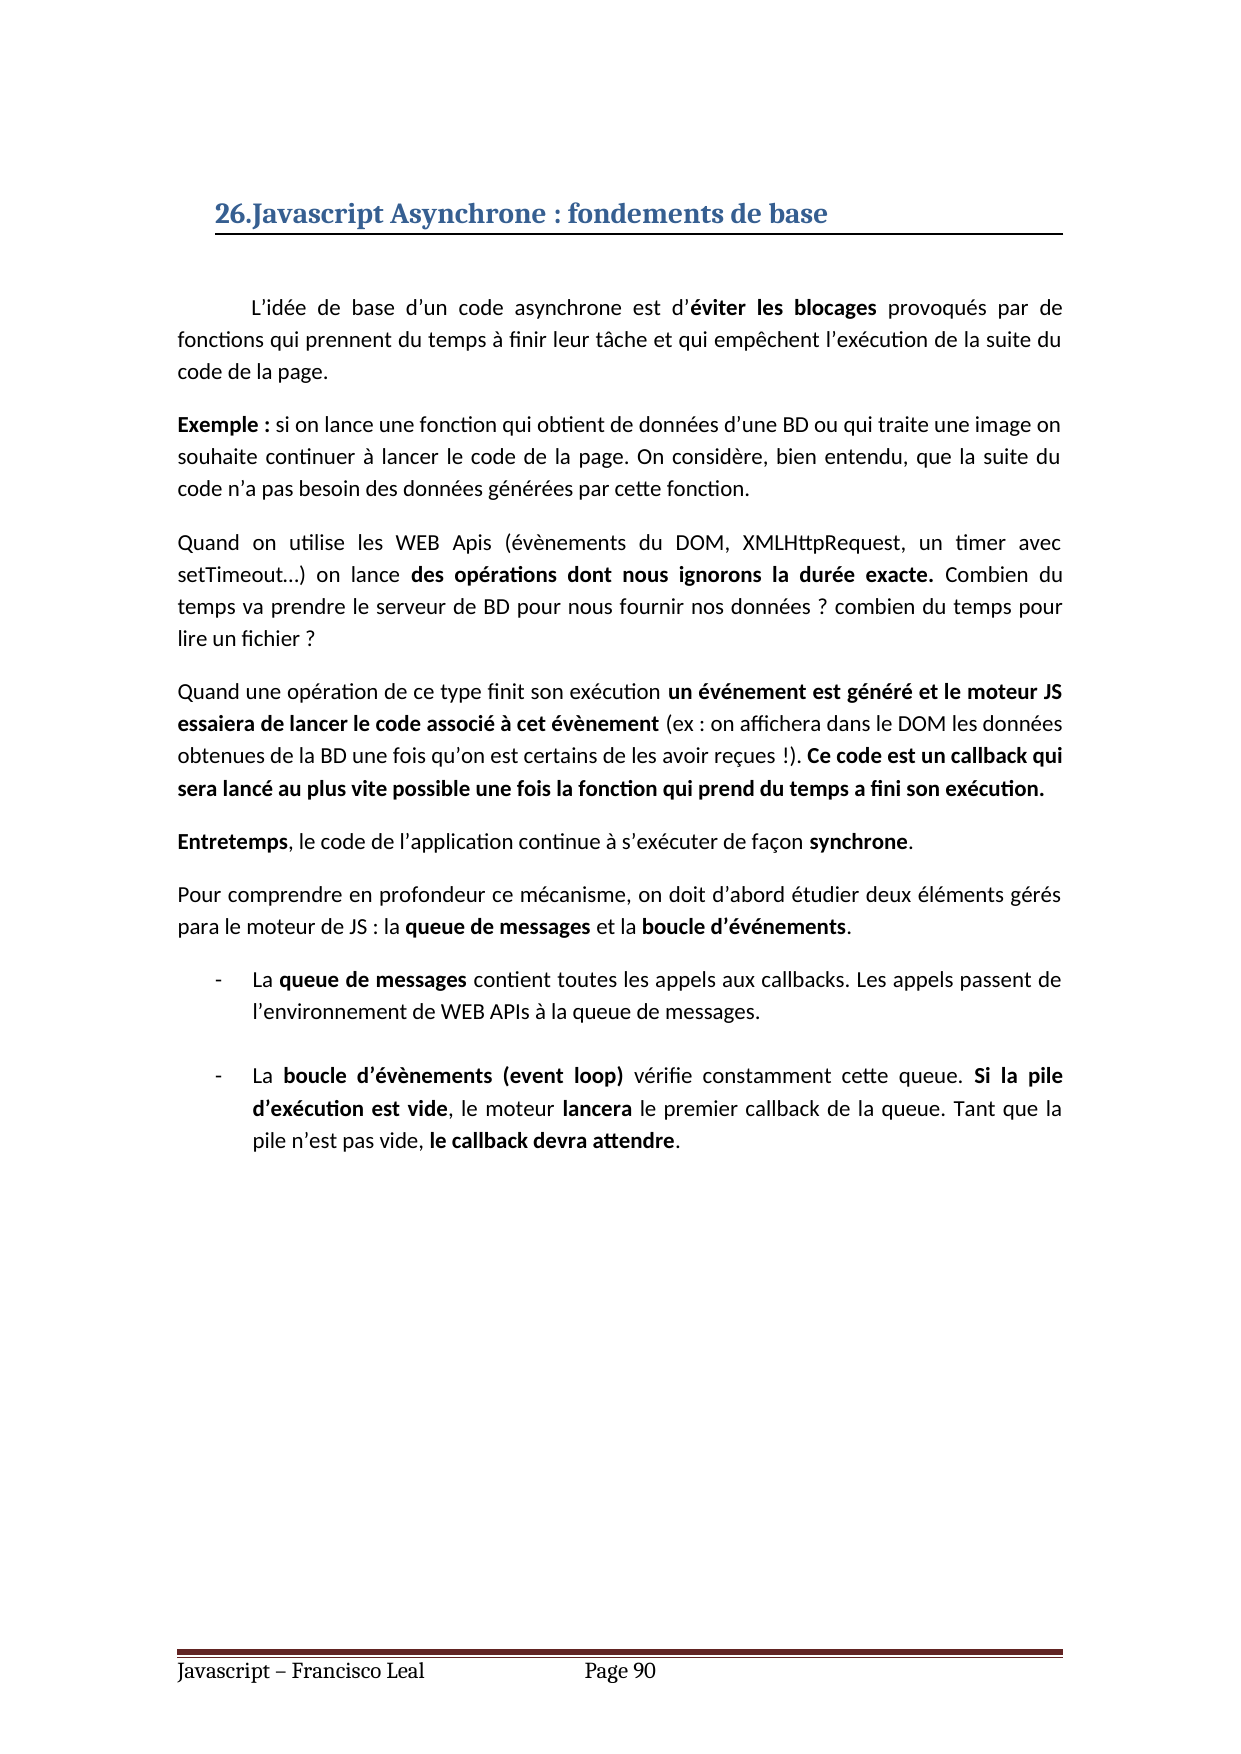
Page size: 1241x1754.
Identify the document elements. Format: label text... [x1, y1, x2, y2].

text Pour comprendre en profondeur ce mécanisme, on doit d’abord étudier deux éléments gérés para le moteur de JS : la queue de messages et la boucle d’événements. [177, 880, 1063, 940]
list La queue de messages contient toutes les appels aux callbacks. Les appels passent de l’environnement de WEB APIs à la queue de messages. [215, 965, 1063, 1025]
text Quand on utilise les WEB Apis (évènements du DOM, XMLHttpRequest, un timer avec setTimeout…) on lance des opérations dont nous ignorons la durée exacte. Combien du temps va prendre le serveur de BD pour nous fournir nos données ? combien du temps pour lire un fichier ? [177, 528, 1063, 652]
subtitle Javascript Asynchrone : fondements de base [215, 198, 1063, 233]
list La boucle d’évènements (event loop) vérifie constamment cette queue. Si la pile d’exécution est vide, le moteur lancera le premier callback de la queue. Tant que la pile n’est pas vide, le callback devra attendre. [215, 1062, 1063, 1154]
text Exemple : si on lance une fonction qui obtient de données d’une BD ou qui traite une image on souhaite continuer à lancer le code de la page. On considère, bien entendu, que la suite du code n’a pas besoin des données générées par cette fonction. [177, 410, 1063, 503]
text Entretemps, le code de l’application continue à s’exécuter de façon synchrone. [177, 827, 1063, 855]
text L’idée de base d’un code asynchrone est d’éviter les blocages provoqués par de fonctions qui prennent du temps à finir leur tâche et qui empêchent l’exécution de la suite du code de la page. [177, 293, 1063, 385]
text Quand une opération de ce type finit son exécution un événement est généré et le moteur JS essaiera de lancer le code associé à cet évènement (ex : on affichera dans le DOM les données obtenues de la BD une fois qu’on est certains de les avoir reçues !). Ce code est un callback qui sera lancé au plus vite possible une fois la fonction qui prend du temps a fini son exécution. [177, 677, 1063, 802]
